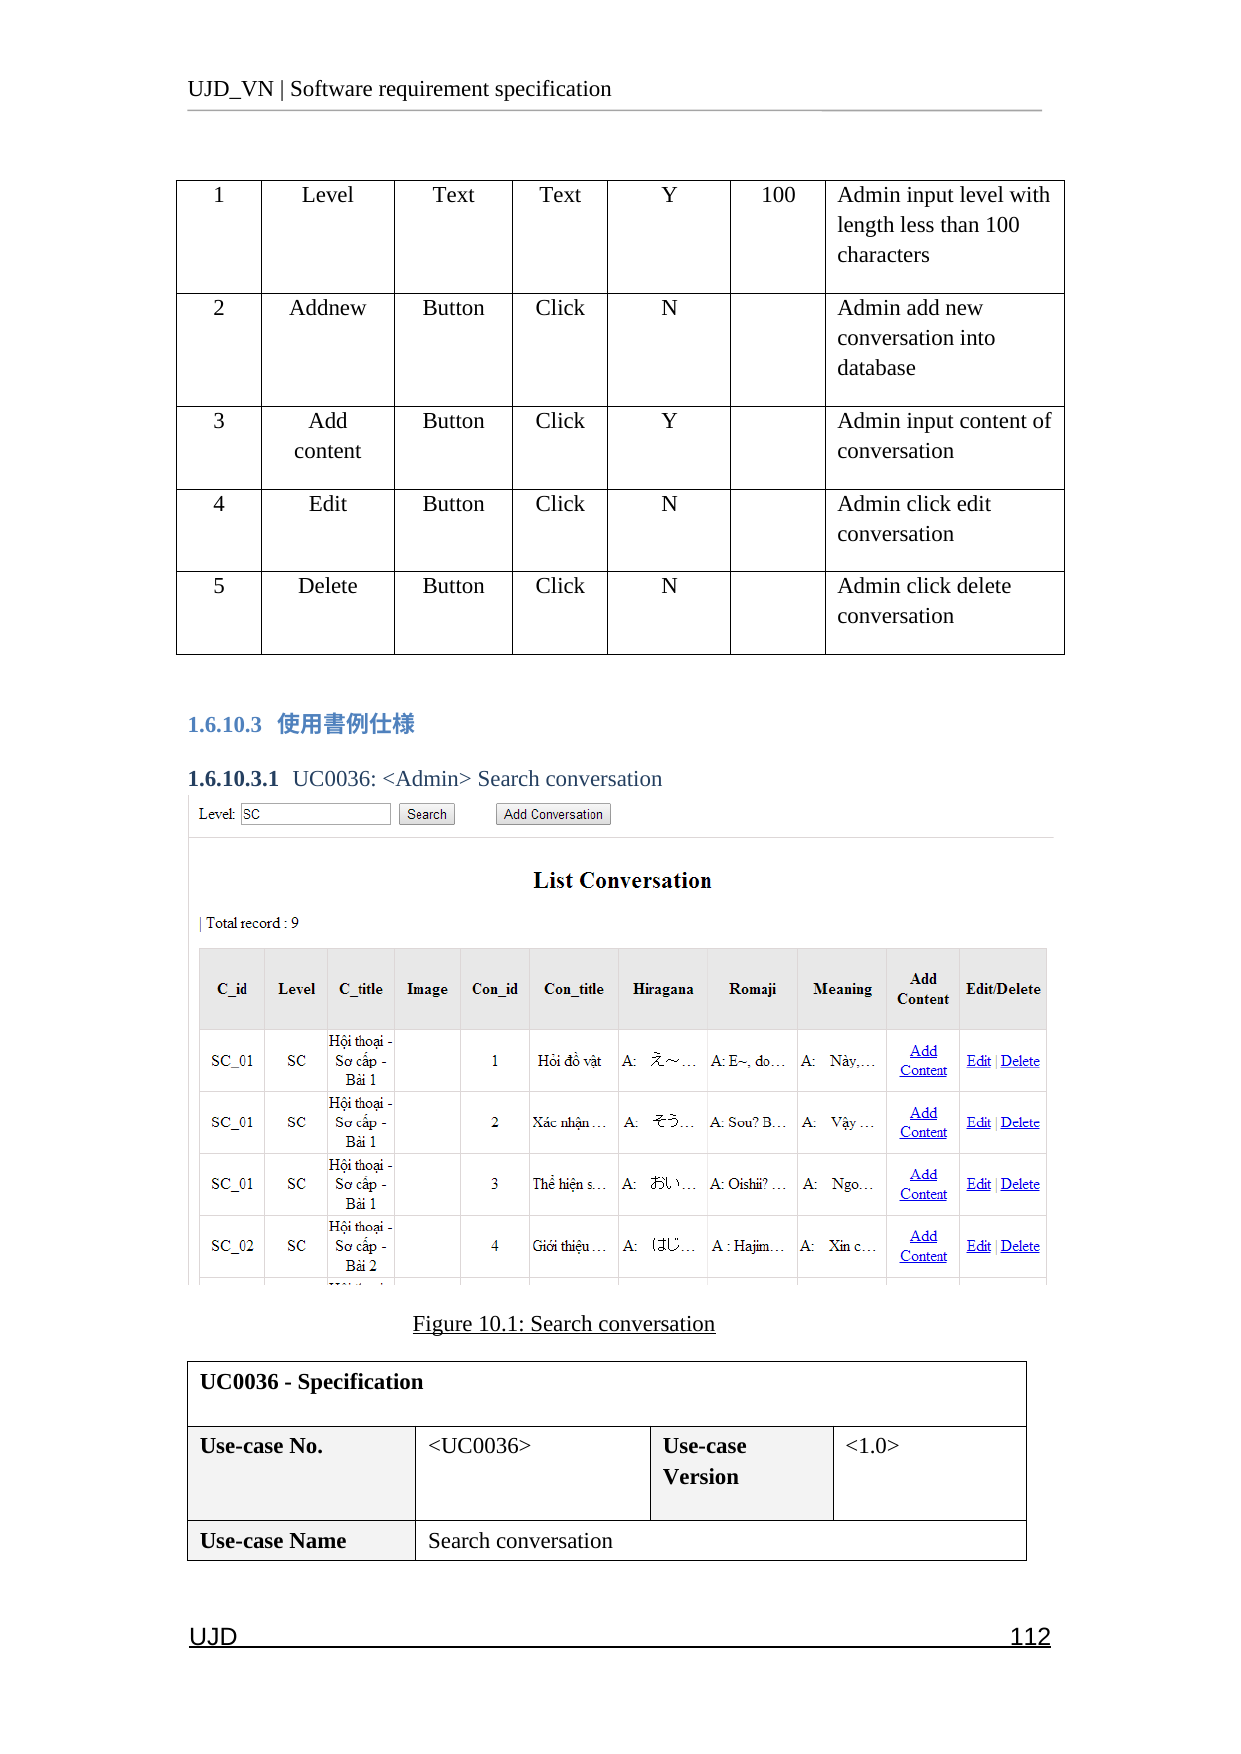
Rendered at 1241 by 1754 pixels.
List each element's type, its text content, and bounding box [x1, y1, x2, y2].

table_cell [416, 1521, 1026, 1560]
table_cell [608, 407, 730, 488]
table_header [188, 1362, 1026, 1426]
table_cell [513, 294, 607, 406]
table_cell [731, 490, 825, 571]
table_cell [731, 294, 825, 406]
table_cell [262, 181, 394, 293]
text Figure 10.1: Search conversation [187, 1310, 1053, 1336]
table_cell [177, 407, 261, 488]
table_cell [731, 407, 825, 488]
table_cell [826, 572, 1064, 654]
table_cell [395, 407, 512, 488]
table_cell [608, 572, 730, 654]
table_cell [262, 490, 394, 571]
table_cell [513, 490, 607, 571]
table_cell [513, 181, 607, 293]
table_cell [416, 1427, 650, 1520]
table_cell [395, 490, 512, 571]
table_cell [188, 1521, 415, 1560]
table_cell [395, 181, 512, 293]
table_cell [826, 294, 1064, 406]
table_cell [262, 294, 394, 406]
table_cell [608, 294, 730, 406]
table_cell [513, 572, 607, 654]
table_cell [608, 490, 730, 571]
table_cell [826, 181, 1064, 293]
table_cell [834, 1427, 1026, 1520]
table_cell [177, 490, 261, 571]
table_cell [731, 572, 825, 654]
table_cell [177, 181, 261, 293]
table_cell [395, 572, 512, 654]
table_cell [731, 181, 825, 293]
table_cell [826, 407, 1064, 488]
subtitle UC0036: <Admin> Search conversation [187, 765, 1053, 791]
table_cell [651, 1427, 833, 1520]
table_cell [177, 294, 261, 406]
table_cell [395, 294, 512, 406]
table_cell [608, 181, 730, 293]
picture [187, 795, 1054, 1285]
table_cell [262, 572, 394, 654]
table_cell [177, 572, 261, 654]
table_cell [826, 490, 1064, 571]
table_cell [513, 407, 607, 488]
subtitle 使用書例仕様 [187, 706, 1053, 739]
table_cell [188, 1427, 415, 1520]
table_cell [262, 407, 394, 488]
